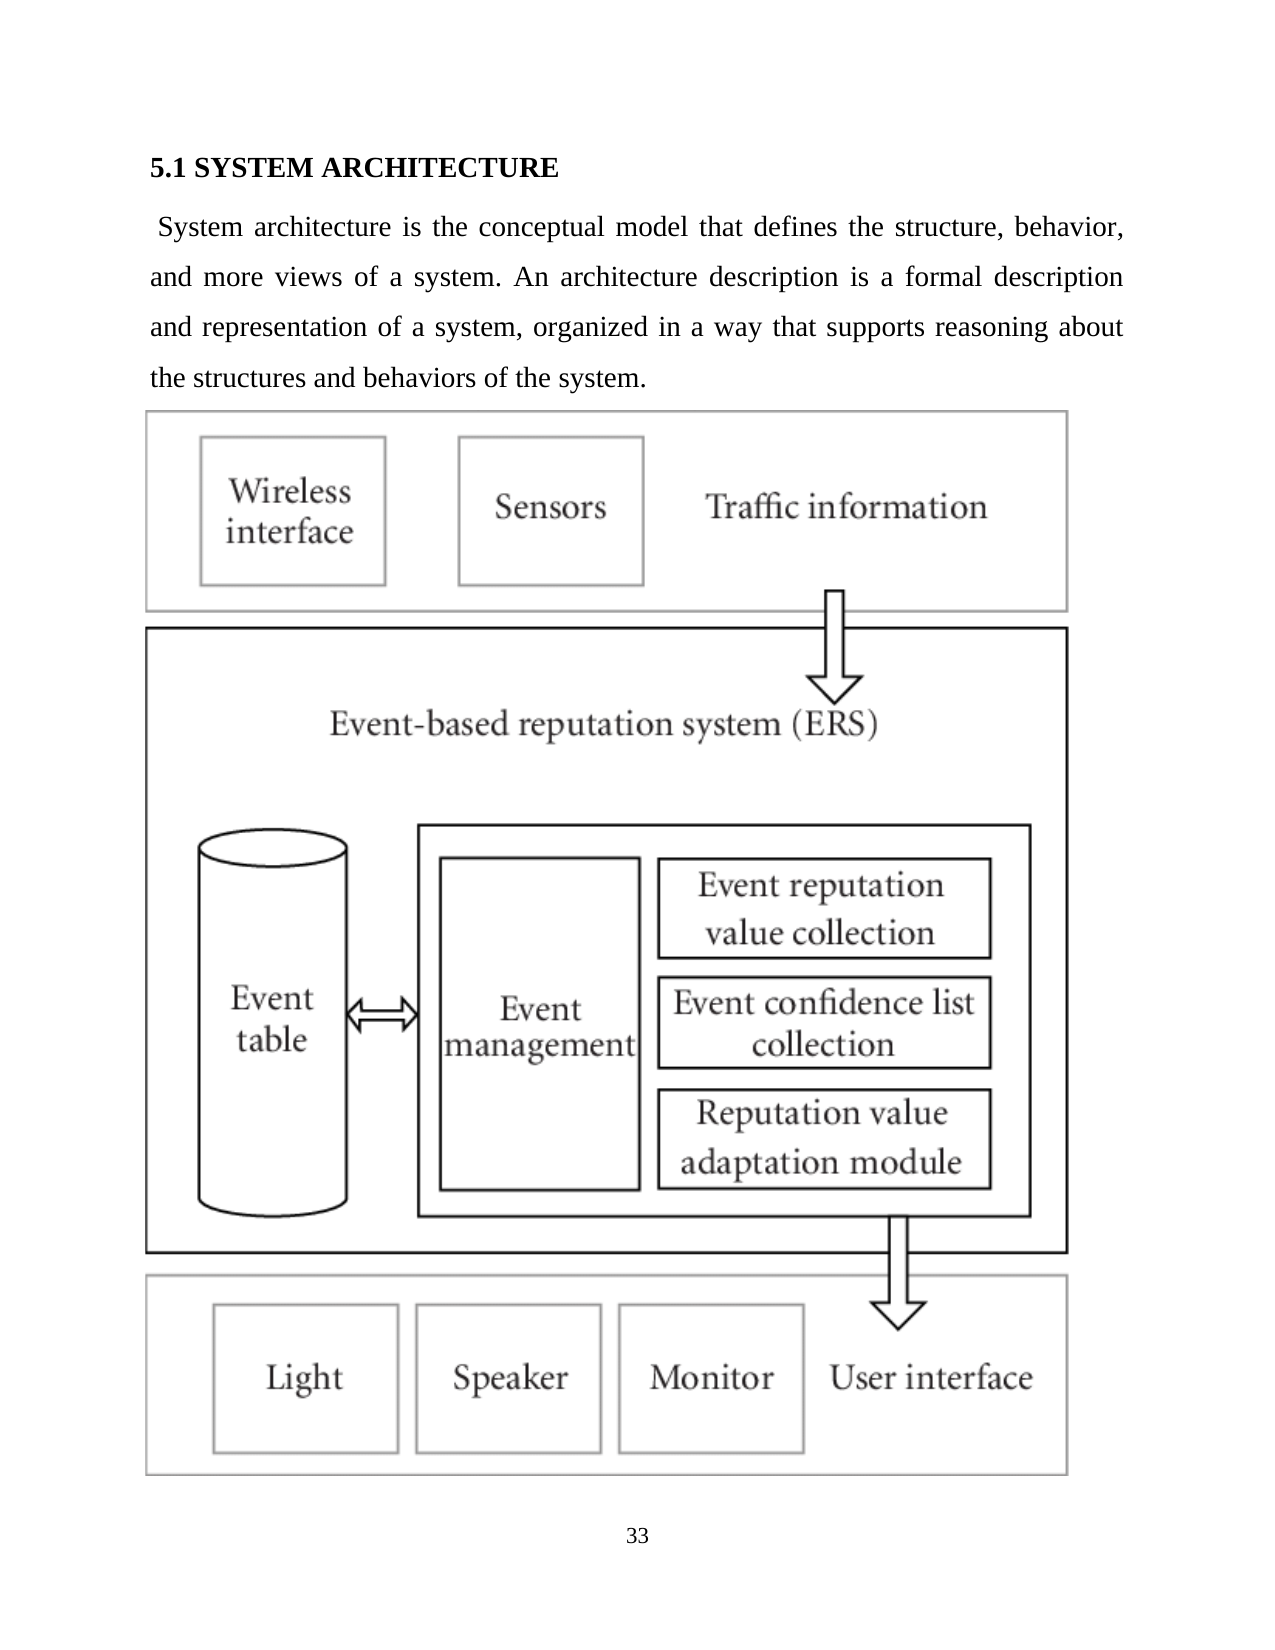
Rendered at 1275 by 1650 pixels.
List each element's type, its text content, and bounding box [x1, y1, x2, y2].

text System architecture is the conceptual model that defines the structure, behavior, and more views of a system. An architecture description is a formal description and representation of a system, organized in a way that supports reasoning about the structures and behaviors of the system. [150, 209, 1125, 393]
subtitle SYSTEM ARCHITECTURE [150, 150, 1242, 183]
picture [145, 410, 1069, 1476]
